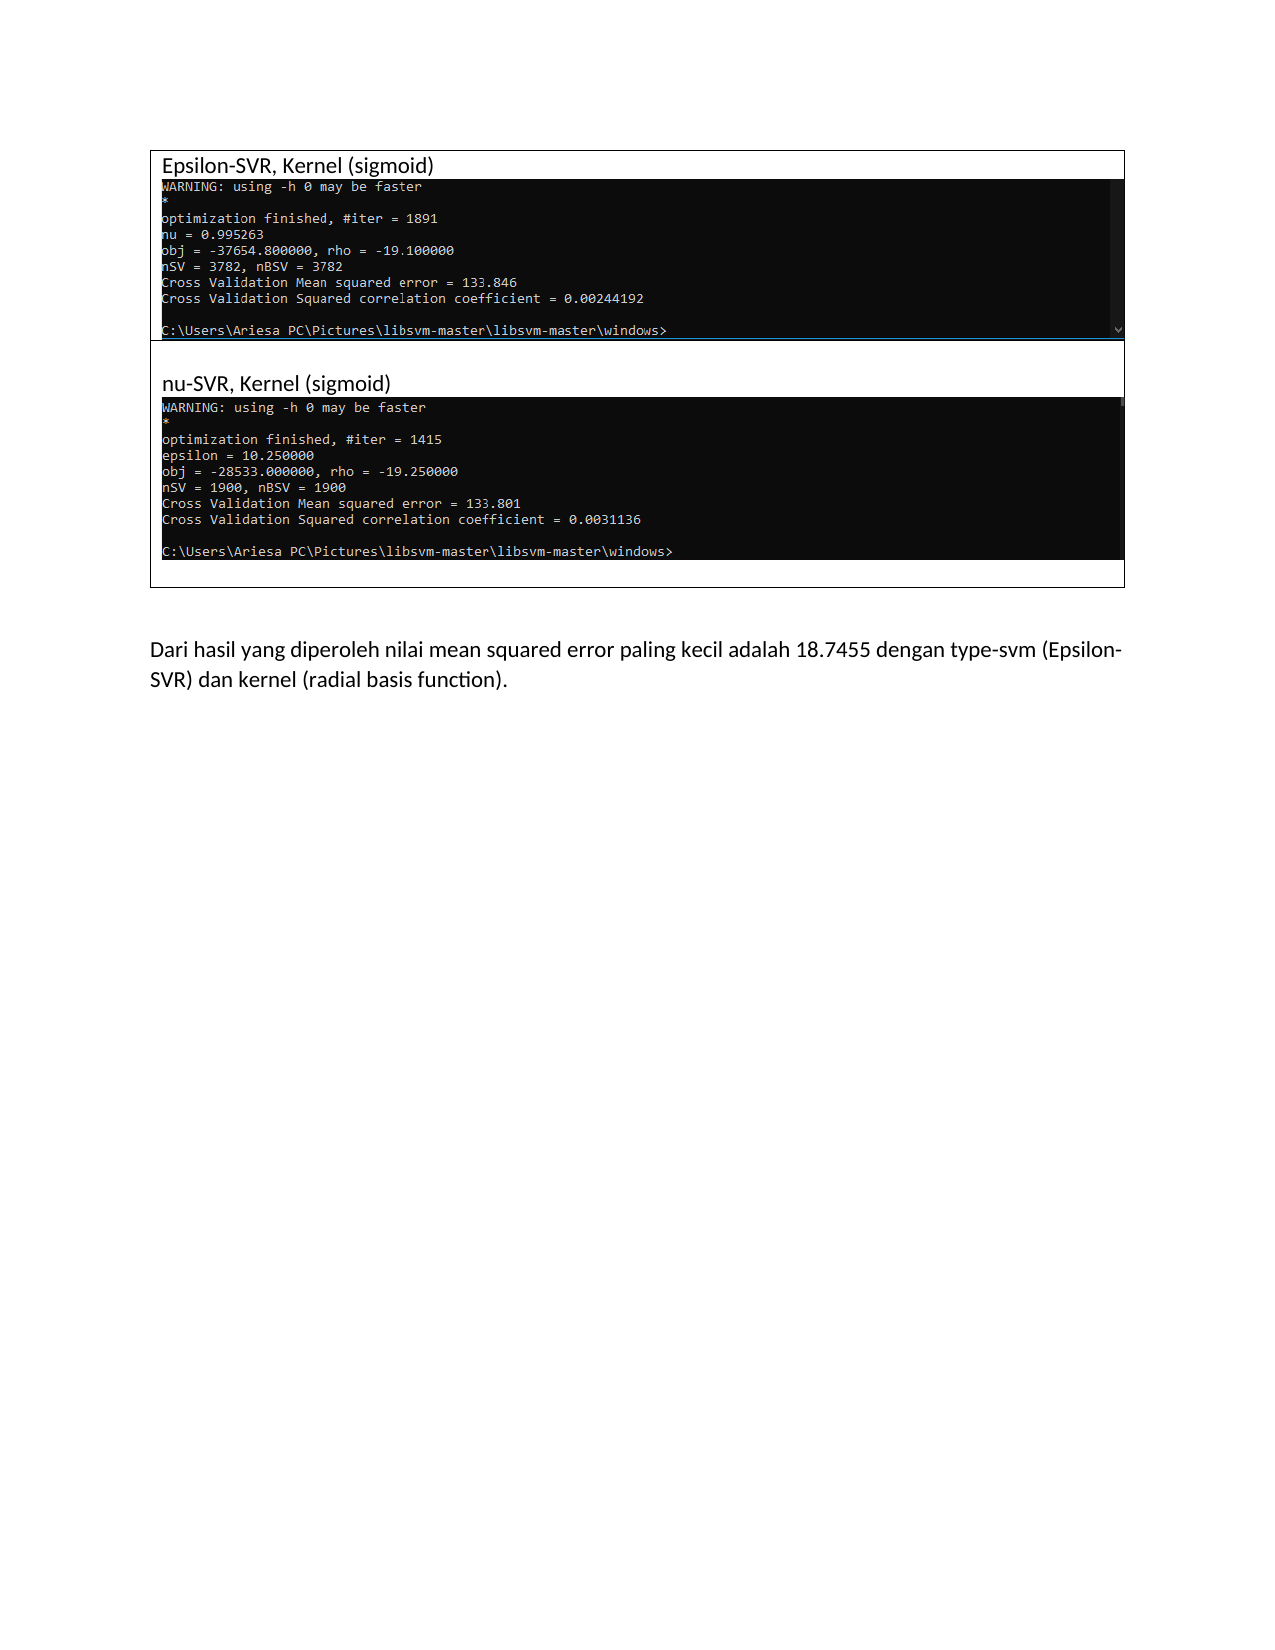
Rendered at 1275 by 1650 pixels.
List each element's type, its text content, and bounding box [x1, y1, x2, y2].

picture [161, 179, 1125, 340]
picture [161, 397, 1125, 560]
table_cell nu-SVR, Kernel (sigmoid) [151, 341, 1124, 587]
text Dari hasil yang diperoleh nilai mean squared error paling kecil adalah 18.7455 dengan type-svm (Epsilon-SVR) dan kernel (radial basis function). [150, 635, 1125, 693]
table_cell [151, 151, 1124, 340]
